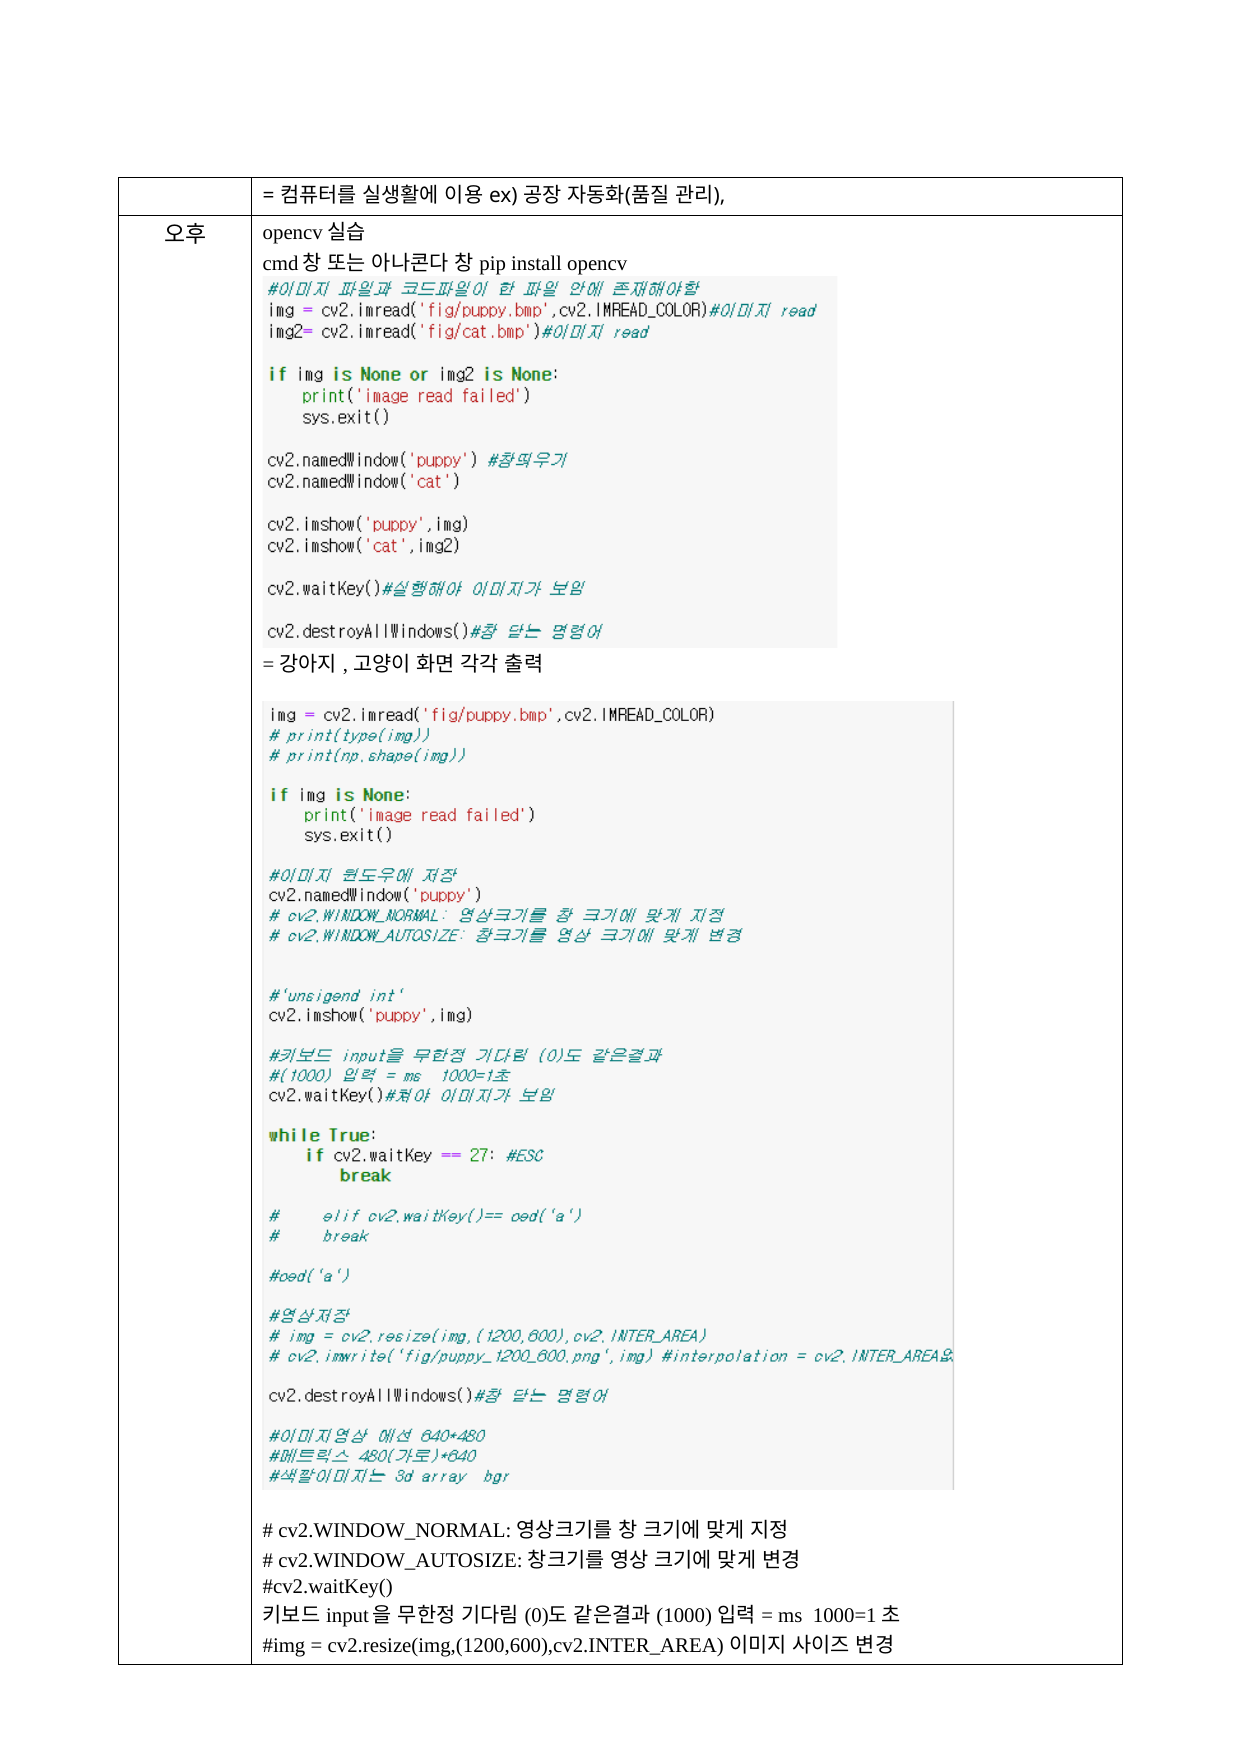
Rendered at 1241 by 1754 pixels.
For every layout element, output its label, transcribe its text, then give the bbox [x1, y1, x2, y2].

picture [262, 276, 838, 648]
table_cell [252, 216, 1122, 1664]
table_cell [252, 178, 1122, 214]
table_cell 오후 [119, 216, 251, 1664]
picture [262, 701, 958, 1490]
table_cell 오전 [119, 178, 251, 214]
